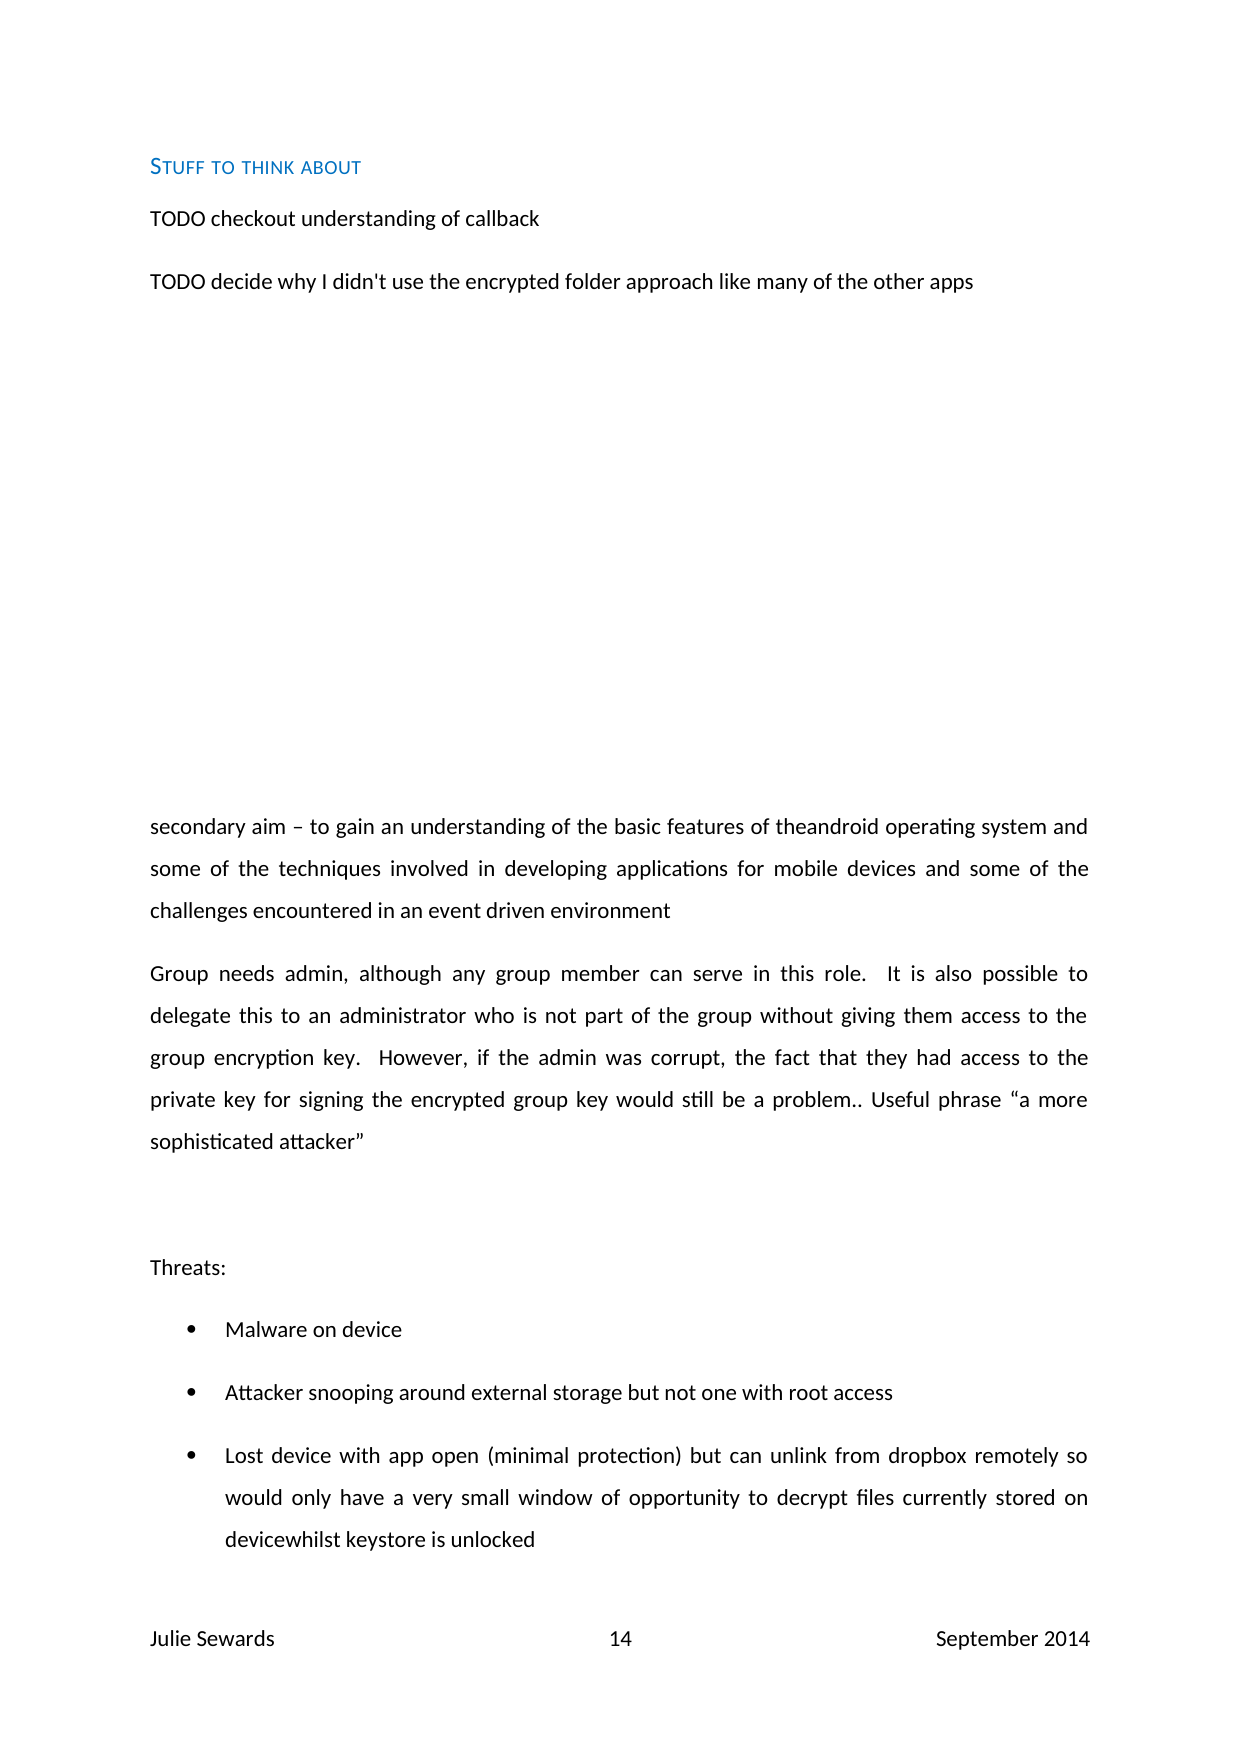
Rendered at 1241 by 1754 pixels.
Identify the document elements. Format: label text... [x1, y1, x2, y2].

text Group needs admin, although any group member can serve in this role. It is also possible to delegate this to an administrator who is not part of the group without giving them access to the group encryption key. However, if the admin was corrupt, the fact that they had access to the private key for signing the encrypted group key would still be a problem.. Useful phrase “a more sophisticated attacker” [150, 959, 1090, 1155]
text Threats: [150, 1253, 1090, 1281]
text TODO decide why I didn't use the encrypted folder approach like many of the other apps [150, 267, 1090, 295]
text secondary aim – to gain an understanding of the basic features of theandroid operating system and some of the techniques involved in developing applications for mobile devices and some of the challenges encountered in an event driven environment [150, 812, 1090, 924]
list Lost device with app open (minimal protection) but can unlink from dropbox remotely so would only have a very small window of opportunity to decrypt files currently stored on devicewhilst keystore is unlocked [187, 1441, 1090, 1553]
list Malware on device [187, 1315, 1090, 1343]
subtitle Stuff to think about [150, 150, 1090, 181]
list Attacker snooping around external storage but not one with root access [187, 1378, 1090, 1406]
text TODO checkout understanding of callback [150, 204, 1090, 232]
